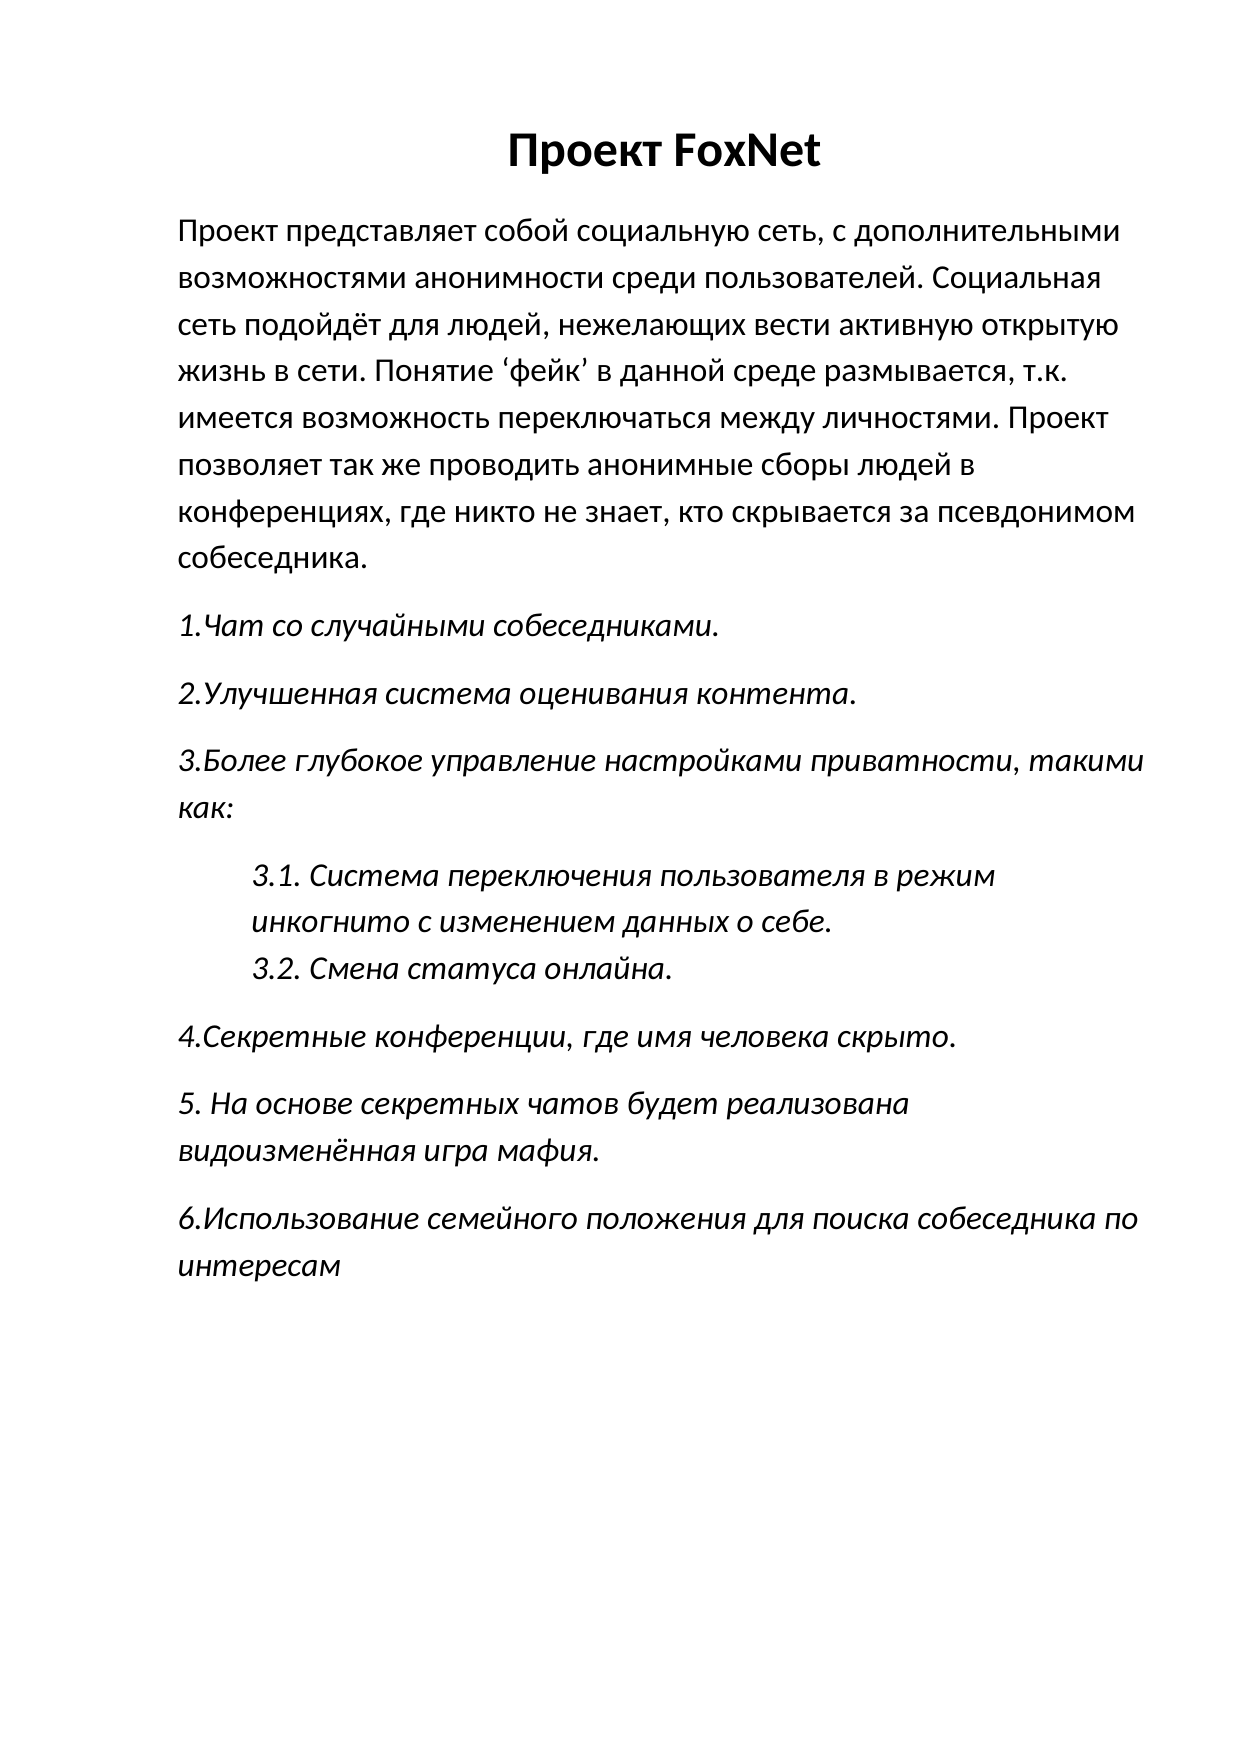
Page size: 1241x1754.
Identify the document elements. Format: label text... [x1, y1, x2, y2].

text 6.Использование семейного положения для поиска собеседника по интересам [177, 1197, 1152, 1284]
text 3.Более глубокое управление настройками приватности, такими как: [177, 739, 1152, 827]
text Проект FoxNet [177, 118, 1152, 179]
text 3.1. Система переключения пользователя в режим инкогнито с изменением данных о себе. 3.2. Смена статуса онлайна. [251, 854, 1152, 988]
text 4.Секретные конференции, где имя человека скрыто. [177, 1015, 1152, 1056]
text Проект представляет собой социальную сеть, с дополнительными возможностями анонимности среди пользователей. Социальная сеть подойдёт для людей, нежелающих вести активную открытую жизнь в сети. Понятие ‘фейк’ в данной среде размывается, т.к. имеется возможность переключаться между личностями. Проект позволяет так же проводить анонимные сборы людей в конференциях, где никто не знает, кто скрывается за псевдонимом собеседника. [177, 209, 1152, 577]
text 2.Улучшенная система оценивания контента. [177, 672, 1152, 712]
text 1.Чат со случайными собеседниками. [177, 604, 1152, 645]
text 5. На основе секретных чатов будет реализована видоизменённая игра мафия. [177, 1082, 1152, 1170]
